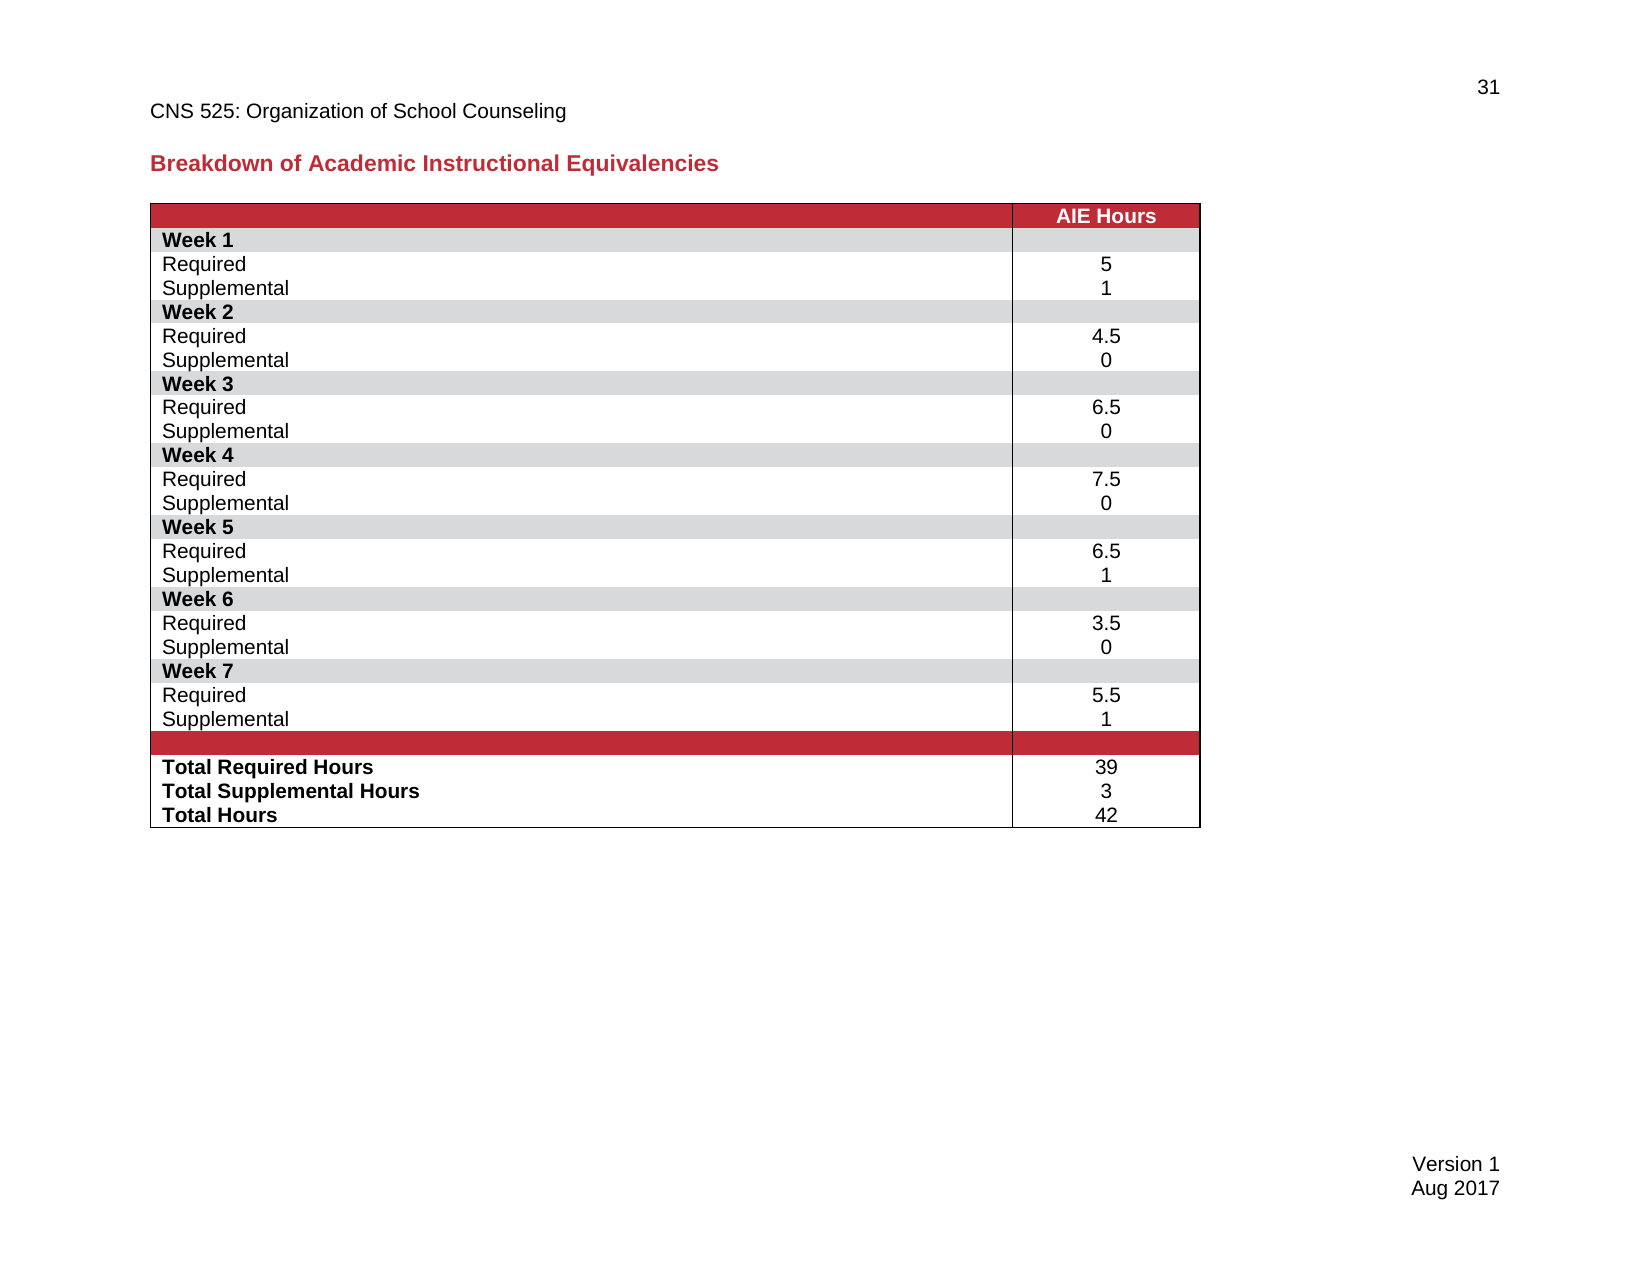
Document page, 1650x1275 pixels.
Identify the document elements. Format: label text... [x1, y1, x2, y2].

table_cell 5.5 [1013, 683, 1199, 707]
table_cell Required [151, 324, 1012, 347]
table_cell Required [151, 683, 1012, 707]
table_cell 0 [1013, 491, 1199, 515]
table_cell [1013, 659, 1199, 683]
table_cell Required [151, 395, 1012, 419]
table_header AIE Hours [1013, 204, 1199, 228]
table_cell [1013, 443, 1199, 467]
table_header [151, 204, 1012, 228]
table_cell 6.5 [1013, 539, 1199, 563]
table_cell [1013, 587, 1199, 611]
table_cell Total Required Hours [151, 755, 1012, 779]
table_cell Supplemental [151, 563, 1012, 587]
table_cell 0 [1013, 348, 1199, 371]
table_cell 5 [1013, 252, 1199, 276]
table_cell Required [151, 539, 1012, 563]
table_cell 1 [1013, 563, 1199, 587]
table_cell Week 5 [151, 515, 1012, 539]
table_cell 0 [1013, 635, 1199, 659]
table_cell Total Supplemental Hours [151, 779, 1012, 803]
table_cell Week 7 [151, 659, 1012, 683]
table_cell 7.5 [1013, 467, 1199, 491]
table_cell 42 [1013, 803, 1199, 827]
table_cell 0 [1013, 419, 1199, 443]
table_cell 1 [1013, 707, 1199, 731]
table_cell 3 [1013, 779, 1199, 803]
table_cell Supplemental [151, 491, 1012, 515]
table_cell 1 [1013, 276, 1199, 299]
table_cell Supplemental [151, 348, 1012, 371]
table_cell Week 3 [151, 371, 1012, 395]
table_cell 4.5 [1013, 324, 1199, 347]
table_cell 6.5 [1013, 395, 1199, 419]
table_cell Required [151, 252, 1012, 276]
table_cell Supplemental [151, 635, 1012, 659]
table_cell [1013, 371, 1199, 395]
table_cell Week 1 [151, 228, 1012, 252]
table_cell [1013, 228, 1199, 252]
table_cell [151, 731, 1012, 755]
subtitle Breakdown of Academic Instructional Equivalencies [150, 150, 1500, 176]
table_cell Total Hours [151, 803, 1012, 827]
table_cell Supplemental [151, 419, 1012, 443]
table_cell Supplemental [151, 276, 1012, 299]
table_cell [1013, 731, 1199, 755]
table_cell Week 2 [151, 300, 1012, 323]
table_cell [1013, 300, 1199, 323]
table_cell 3.5 [1013, 611, 1199, 635]
table_cell Week 6 [151, 587, 1012, 611]
table_cell 39 [1013, 755, 1199, 779]
table_cell Required [151, 467, 1012, 491]
table_cell Supplemental [151, 707, 1012, 731]
table_cell Required [151, 611, 1012, 635]
table_cell [1013, 515, 1199, 539]
table_cell Week 4 [151, 443, 1012, 467]
